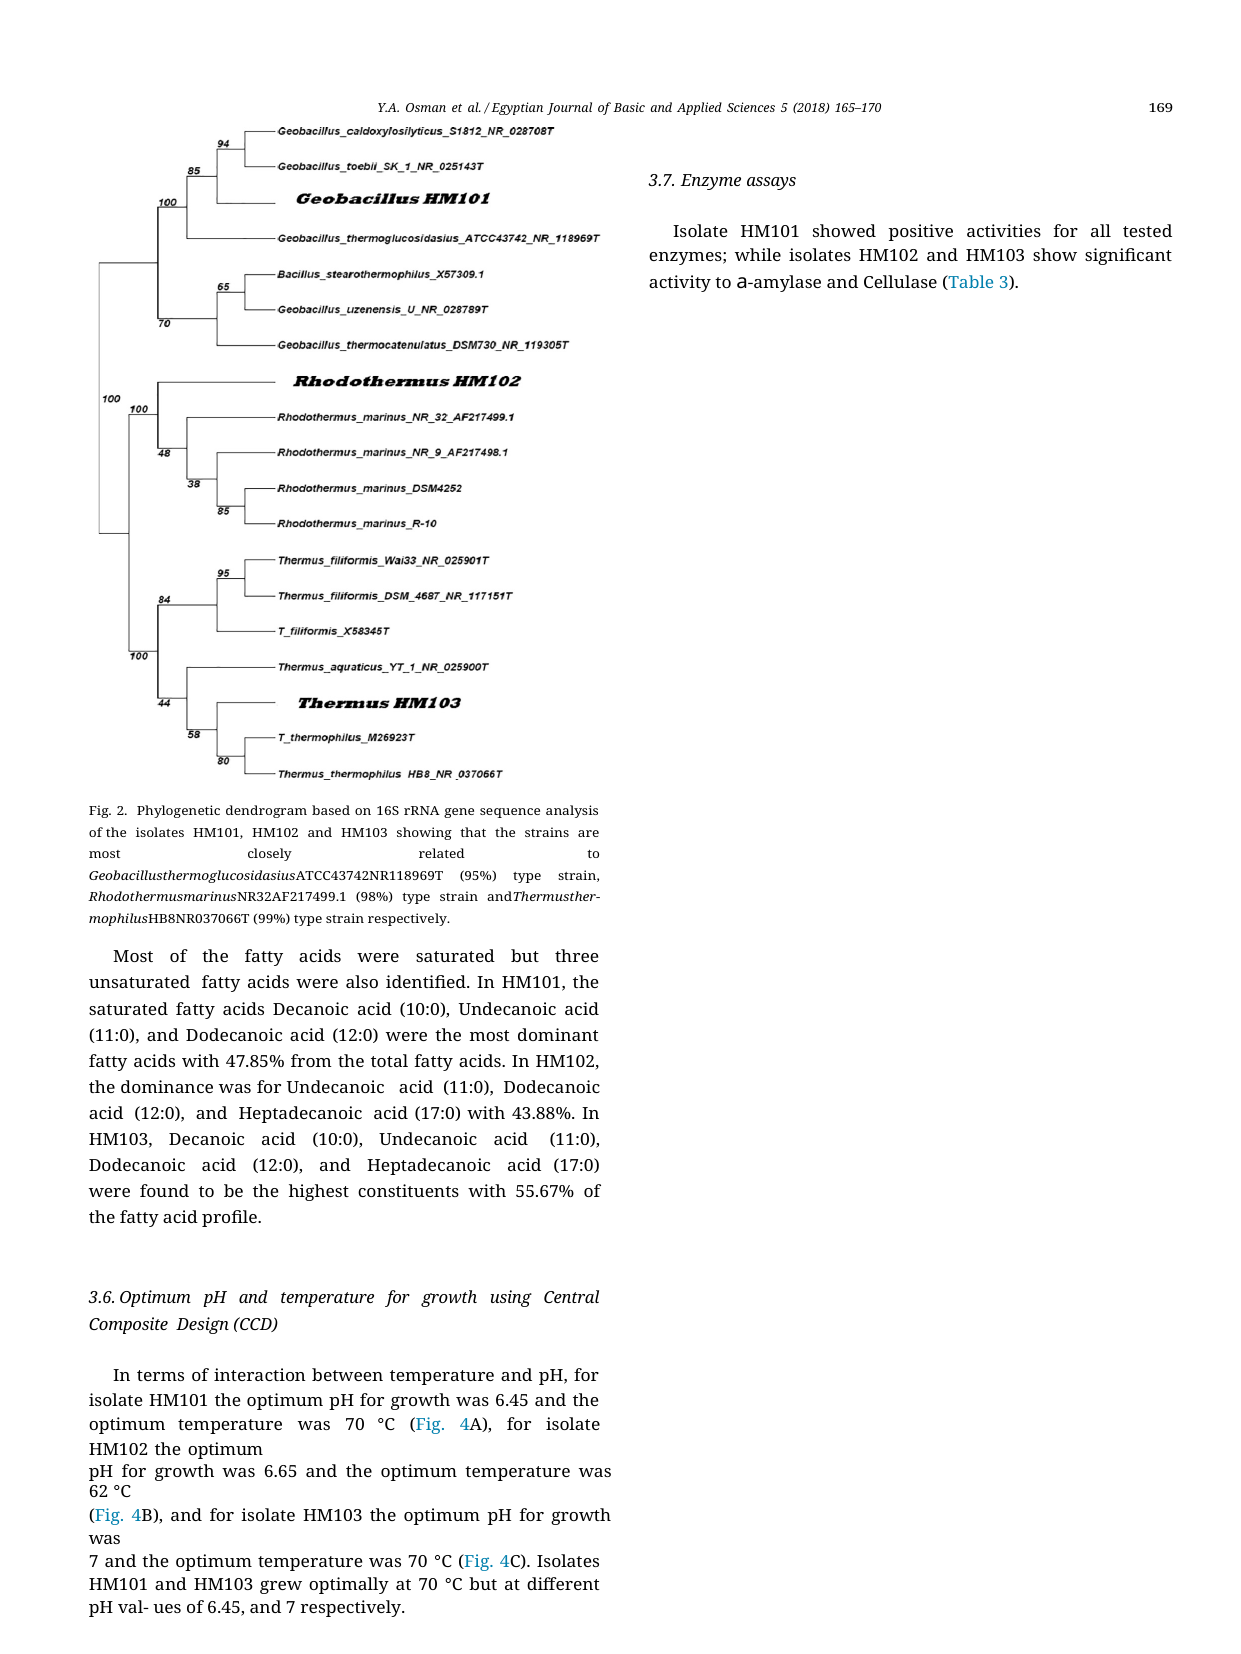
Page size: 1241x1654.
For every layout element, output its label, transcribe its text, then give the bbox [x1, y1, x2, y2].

text In terms of interaction between temperature and pH, for isolate HM101 the optimum pH for growth was 6.45 and the optimum temperature was 70 °C (Fig. 4A), for isolate HM102 the optimum [88, 1364, 600, 1460]
picture [98, 127, 601, 780]
text (Fig. 4B), and for isolate HM103 the optimum pH for growth was [88, 1503, 612, 1549]
text pH for growth was 6.65 and the optimum temperature was 62 °C [88, 1462, 612, 1502]
text 7 and the optimum temperature was 70 °C (Fig. 4C). Isolates HM101 and HM103 grew optimally at 70 °C but at different pH val- ues of 6.45, and 7 respectively. [88, 1549, 600, 1618]
picture [459, 1418, 465, 1427]
picture [499, 1555, 505, 1564]
text Isolate HM101 showed positive activities for all tested enzymes; while isolates HM102 and HM103 show significant activity to a-amylase and Cellulase (Table 3). [649, 220, 1172, 295]
list Enzyme assays [649, 169, 1184, 192]
text Most of the fatty acids were saturated but three unsaturated fatty acids were also identified. In HM101, the saturated fatty acids Decanoic acid (10:0), Undecanoic acid (11:0), and Dodecanoic acid (12:0) were the most dominant fatty acids with 47.85% from the total fatty acids. In HM102, the dominance was for Undecanoic acid (11:0), Dodecanoic acid (12:0), and Heptadecanoic acid (17:0) with 43.88%. In HM103, Decanoic acid (10:0), Undecanoic acid (11:0), Dodecanoic acid (12:0), and Heptadecanoic acid (17:0) were found to be the highest constituents with 55.67% of the fatty acid profile. [88, 945, 600, 1228]
text Fig. 2. Phylogenetic dendrogram based on 16S rRNA gene sequence analysis of the isolates HM101, HM102 and HM103 showing that the strains are most closely related to GeobacillusthermoglucosidasiusATCC43742NR118969T (95%) type strain, RhodothermusmarinusNR32AF217499.1 (98%) type strain andThermusther- mophilusHB8NR037066T (99%) type strain respectively. [88, 802, 600, 927]
picture [131, 1509, 138, 1518]
list Optimum pH and temperature for growth using Central Composite Design (CCD) [88, 1286, 600, 1335]
